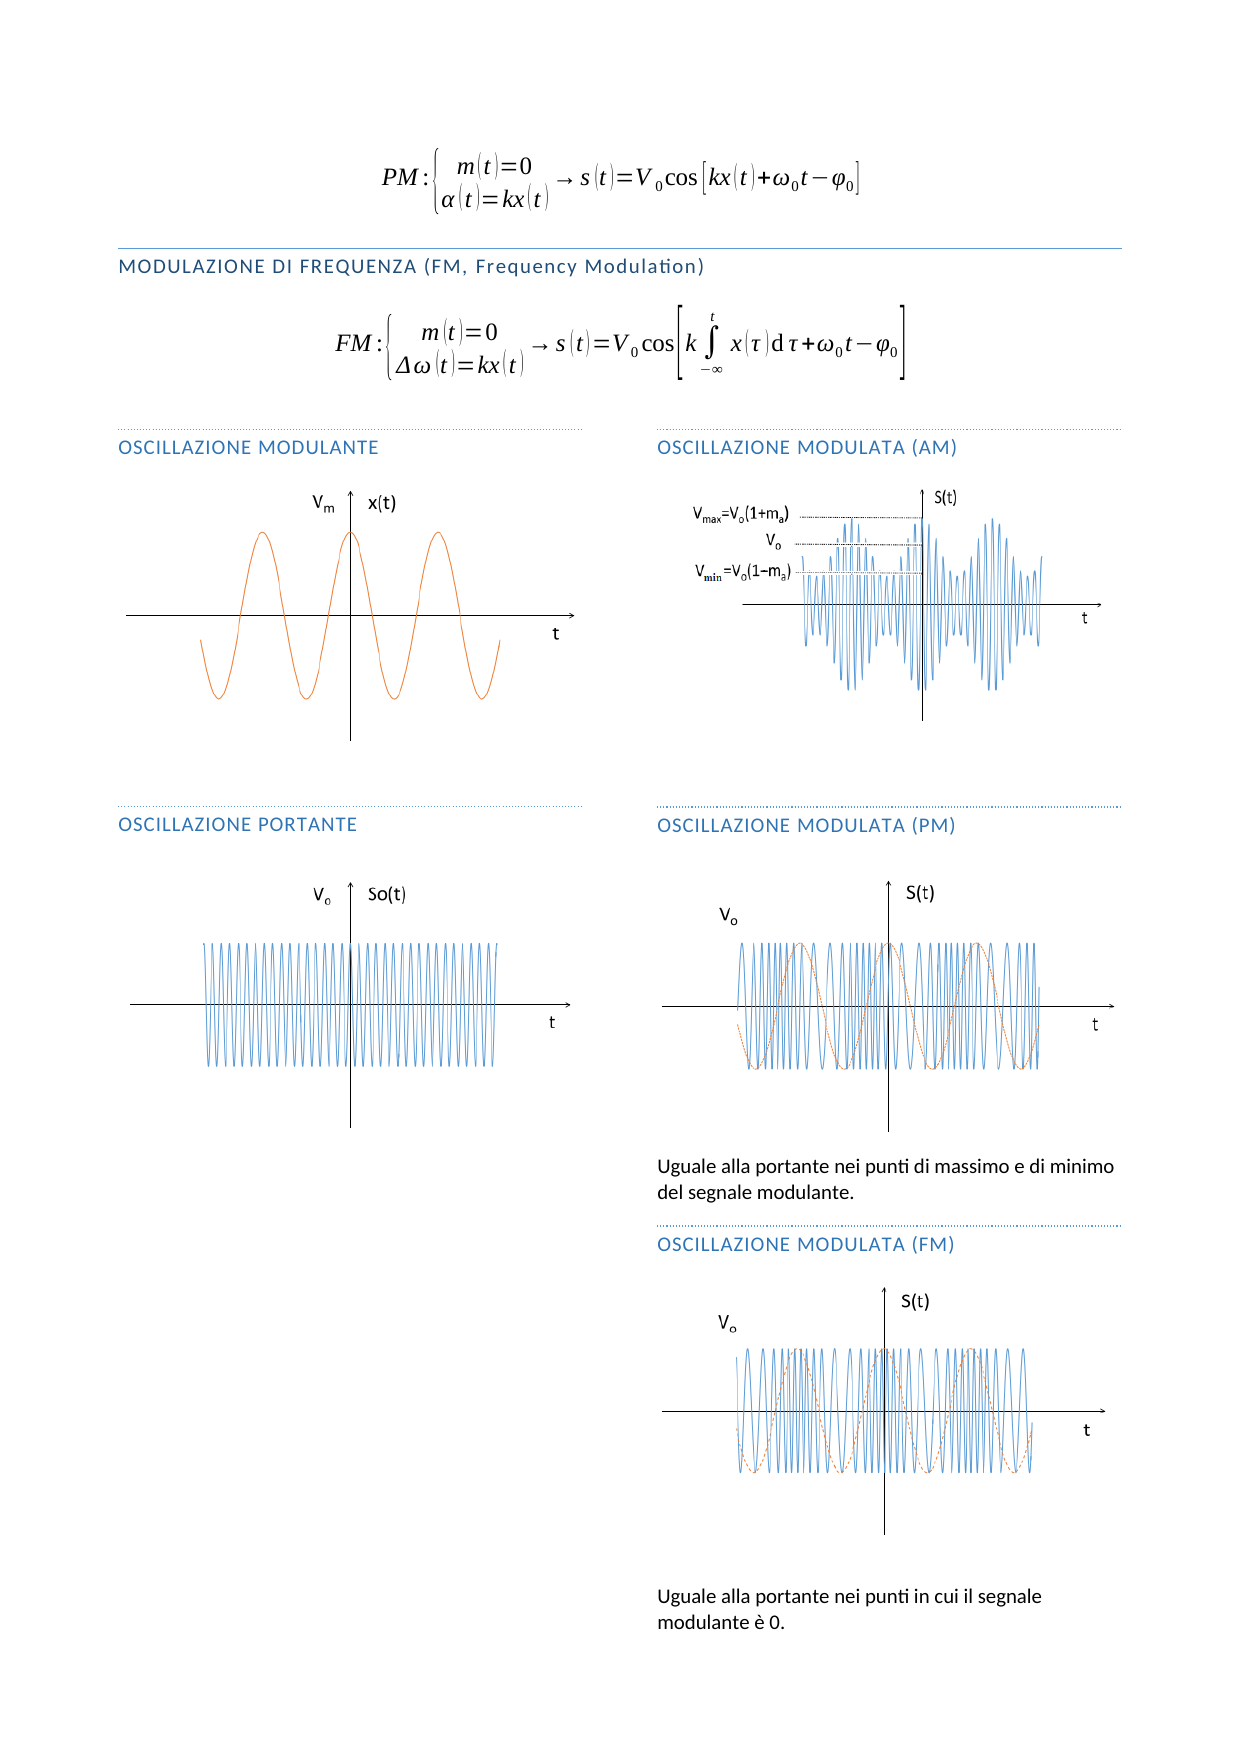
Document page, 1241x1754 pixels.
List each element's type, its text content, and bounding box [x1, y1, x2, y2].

subtitle modulazione di frequenza (FM, Frequency Modulation) [118, 249, 1122, 279]
picture [118, 476, 581, 760]
picture [123, 858, 580, 1150]
subtitle oscillazione modulante [118, 428, 583, 459]
subtitle oscillazione modulata (am) [657, 428, 1122, 459]
subtitle oscillazione portante [118, 806, 583, 837]
subtitle oscillazione modulata (Pm) [657, 806, 1122, 837]
picture [657, 861, 1119, 1154]
text Uguale alla portante nei punti in cui il segnale modulante è 0. [657, 1584, 1122, 1634]
picture [657, 1266, 1115, 1559]
picture [657, 466, 1119, 735]
subtitle oscillazione modulata (Fm) [657, 1225, 1122, 1256]
